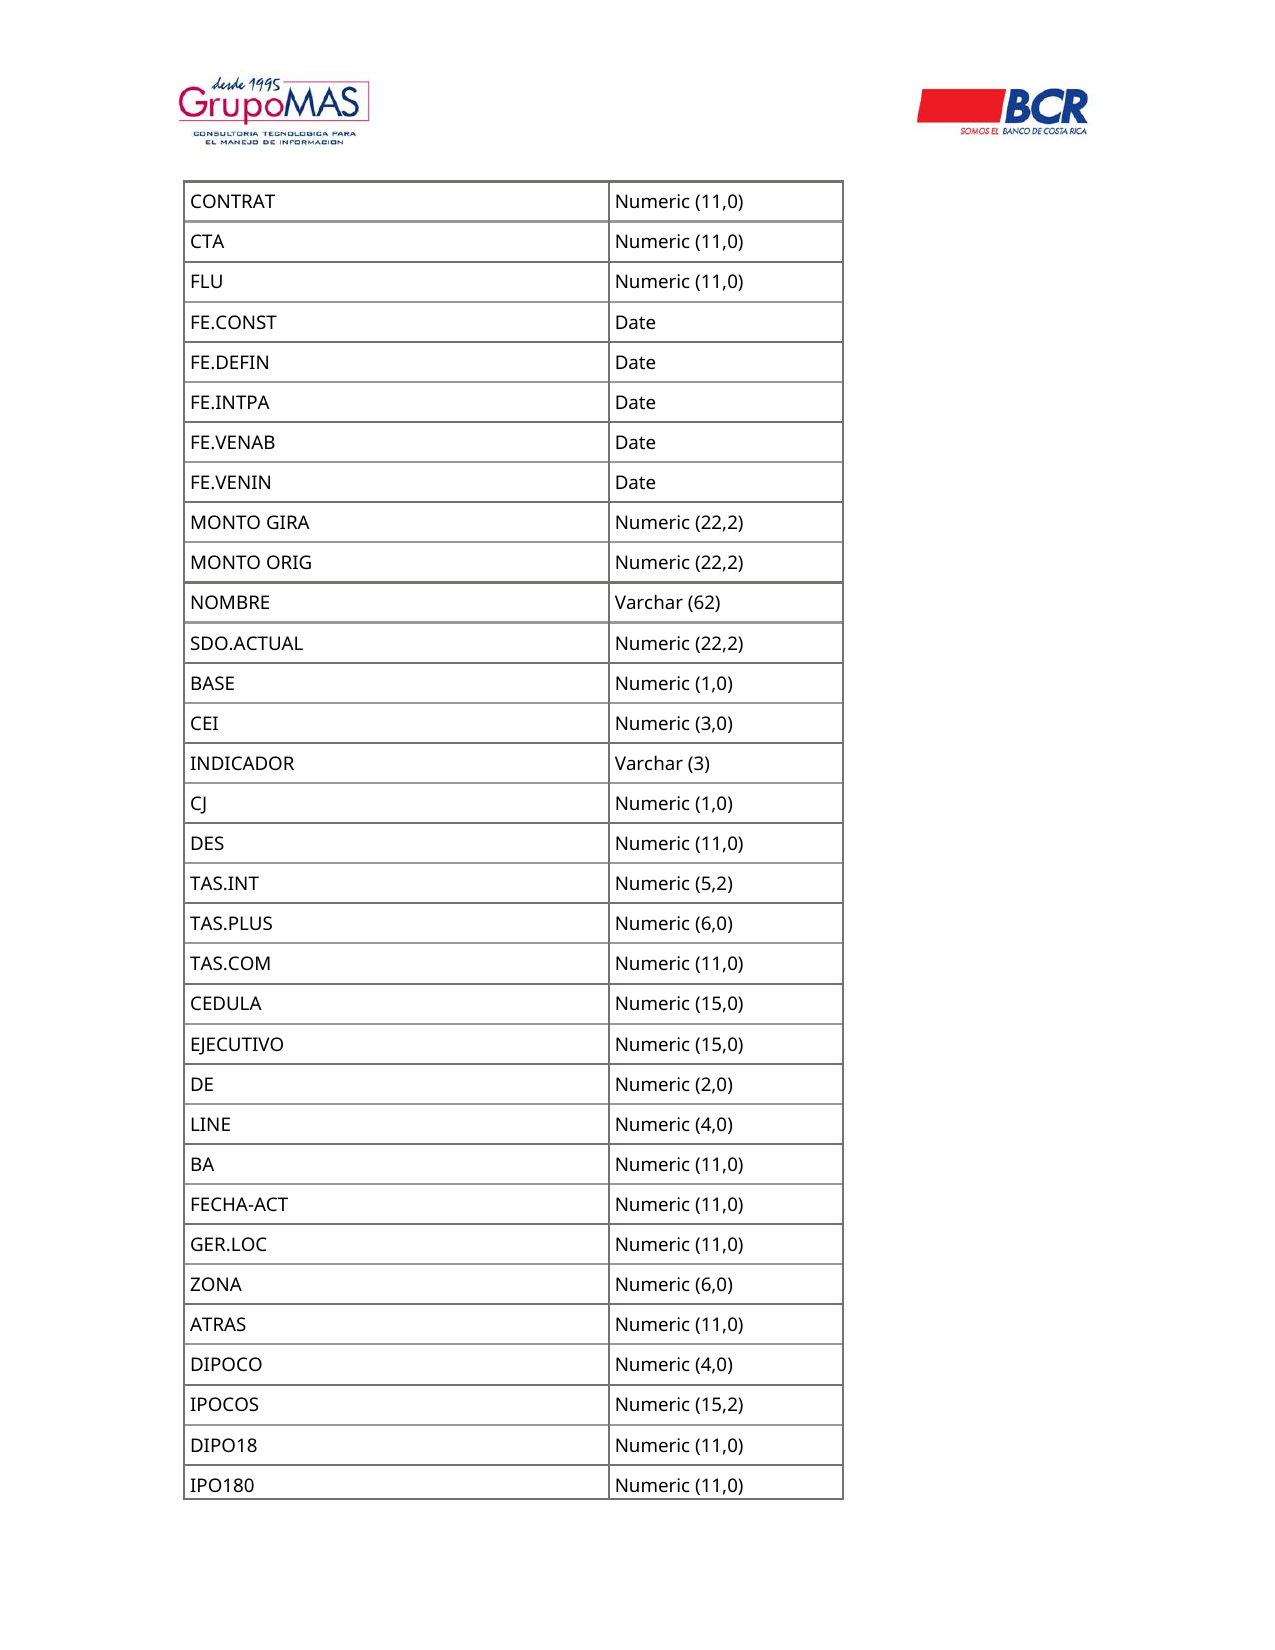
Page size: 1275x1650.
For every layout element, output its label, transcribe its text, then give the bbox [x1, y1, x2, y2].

table_cell Numeric (1,0) [610, 664, 842, 702]
table_cell NOMBRE [185, 584, 608, 621]
table_cell Numeric (11,0) [610, 183, 842, 220]
table_cell Date [610, 463, 842, 501]
table_cell Numeric (6,0) [610, 1265, 842, 1303]
table_cell Numeric (15,0) [610, 985, 842, 1022]
table_cell Date [610, 343, 842, 381]
table_cell DIPOCO [185, 1345, 608, 1383]
table_cell Varchar (3) [610, 744, 842, 782]
table_cell ATRAS [185, 1305, 608, 1343]
table_cell FE.INTPA [185, 383, 608, 421]
table_cell CTA [185, 223, 608, 261]
table_cell FE.CONST [185, 303, 608, 341]
table_cell Numeric (15,0) [610, 1025, 842, 1063]
table_cell Numeric (11,0) [610, 1225, 842, 1263]
table_cell Numeric (5,2) [610, 864, 842, 902]
table_cell Numeric (4,0) [610, 1345, 842, 1383]
table_cell DIPO18 [185, 1426, 608, 1464]
table_cell Numeric (22,2) [610, 624, 842, 662]
table_cell SDO.ACTUAL [185, 624, 608, 662]
table_cell Date [610, 383, 842, 421]
table_cell IPO180 [185, 1466, 608, 1497]
table_cell EJECUTIVO [185, 1025, 608, 1063]
table_cell Numeric (11,0) [610, 263, 842, 301]
table_cell Varchar (62) [610, 584, 842, 621]
table_cell Numeric (22,2) [610, 503, 842, 541]
table_cell TAS.COM [185, 944, 608, 982]
table_cell BA [185, 1145, 608, 1183]
table_cell FECHA-ACT [185, 1185, 608, 1223]
table_cell Numeric (11,0) [610, 824, 842, 862]
table_cell Numeric (11,0) [610, 944, 842, 982]
table_cell Numeric (11,0) [610, 1145, 842, 1183]
table_cell MONTO ORIG [185, 543, 608, 581]
table_cell IPOCOS [185, 1386, 608, 1423]
table_cell Date [610, 303, 842, 341]
table_cell Numeric (15,2) [610, 1386, 842, 1423]
picture [910, 75, 1099, 157]
table_cell Numeric (11,0) [610, 1466, 842, 1497]
table_cell BASE [185, 664, 608, 702]
table_cell MONTO GIRA [185, 503, 608, 541]
table_cell FE.VENAB [185, 423, 608, 461]
table_cell Numeric (1,0) [610, 784, 842, 822]
table_cell CJ [185, 784, 608, 822]
table_cell Numeric (3,0) [610, 704, 842, 742]
picture [177, 69, 371, 148]
table_cell CEI [185, 704, 608, 742]
table_cell Numeric (11,0) [610, 223, 842, 261]
table_cell CONTRAT [185, 183, 608, 220]
table_cell Numeric (22,2) [610, 543, 842, 581]
table_cell Numeric (11,0) [610, 1426, 842, 1464]
table_cell DE [185, 1065, 608, 1103]
table_cell TAS.PLUS [185, 904, 608, 942]
table_cell GER.LOC [185, 1225, 608, 1263]
table_cell Numeric (6,0) [610, 904, 842, 942]
table_cell Numeric (2,0) [610, 1065, 842, 1103]
table_cell Numeric (4,0) [610, 1105, 842, 1143]
table_cell FE.DEFIN [185, 343, 608, 381]
table_cell ZONA [185, 1265, 608, 1303]
table_cell CEDULA [185, 985, 608, 1022]
table_cell LINE [185, 1105, 608, 1143]
table_cell FLU [185, 263, 608, 301]
table_cell FE.VENIN [185, 463, 608, 501]
table_cell Numeric (11,0) [610, 1185, 842, 1223]
table_cell TAS.INT [185, 864, 608, 902]
table_cell INDICADOR [185, 744, 608, 782]
table_cell DES [185, 824, 608, 862]
table_cell Date [610, 423, 842, 461]
table_cell Numeric (11,0) [610, 1305, 842, 1343]
